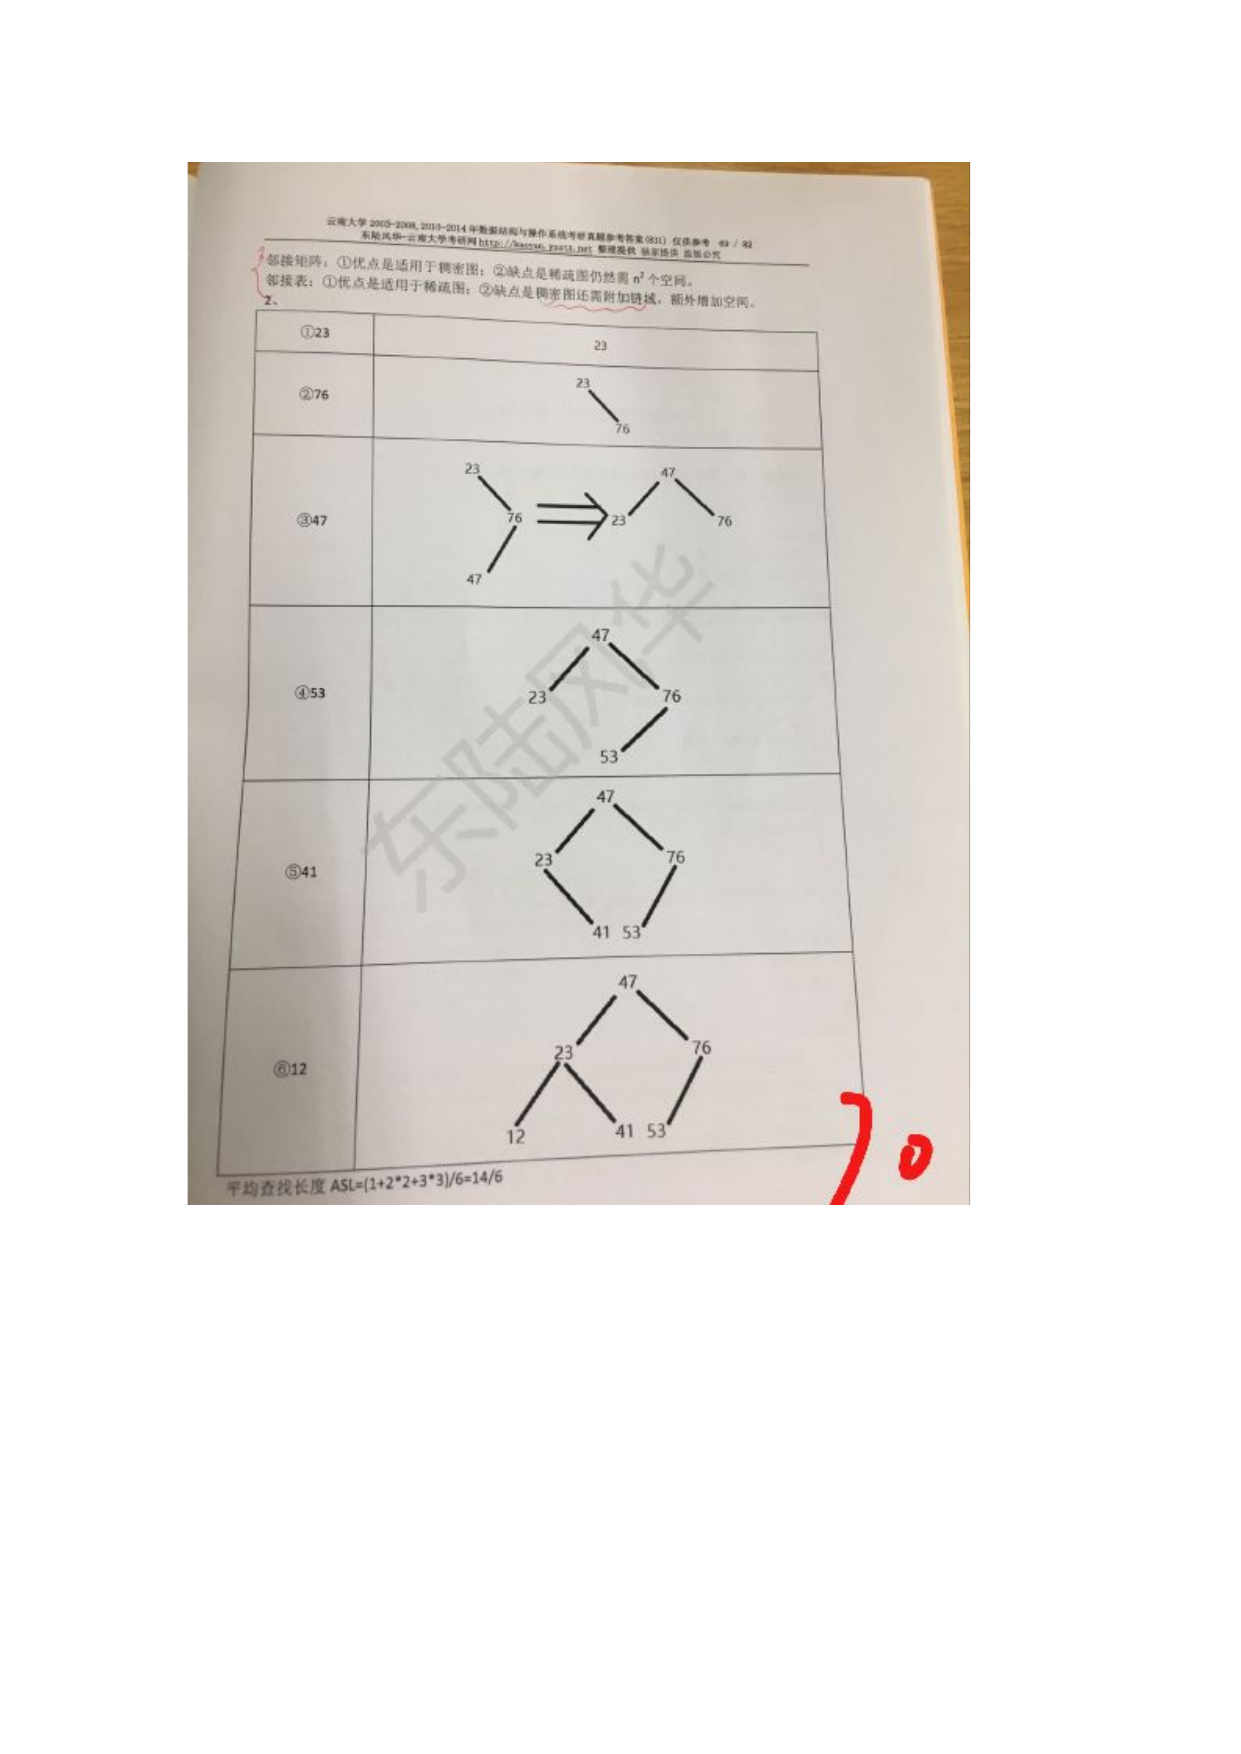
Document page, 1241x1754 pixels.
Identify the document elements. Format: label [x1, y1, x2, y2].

picture [187, 162, 971, 1205]
